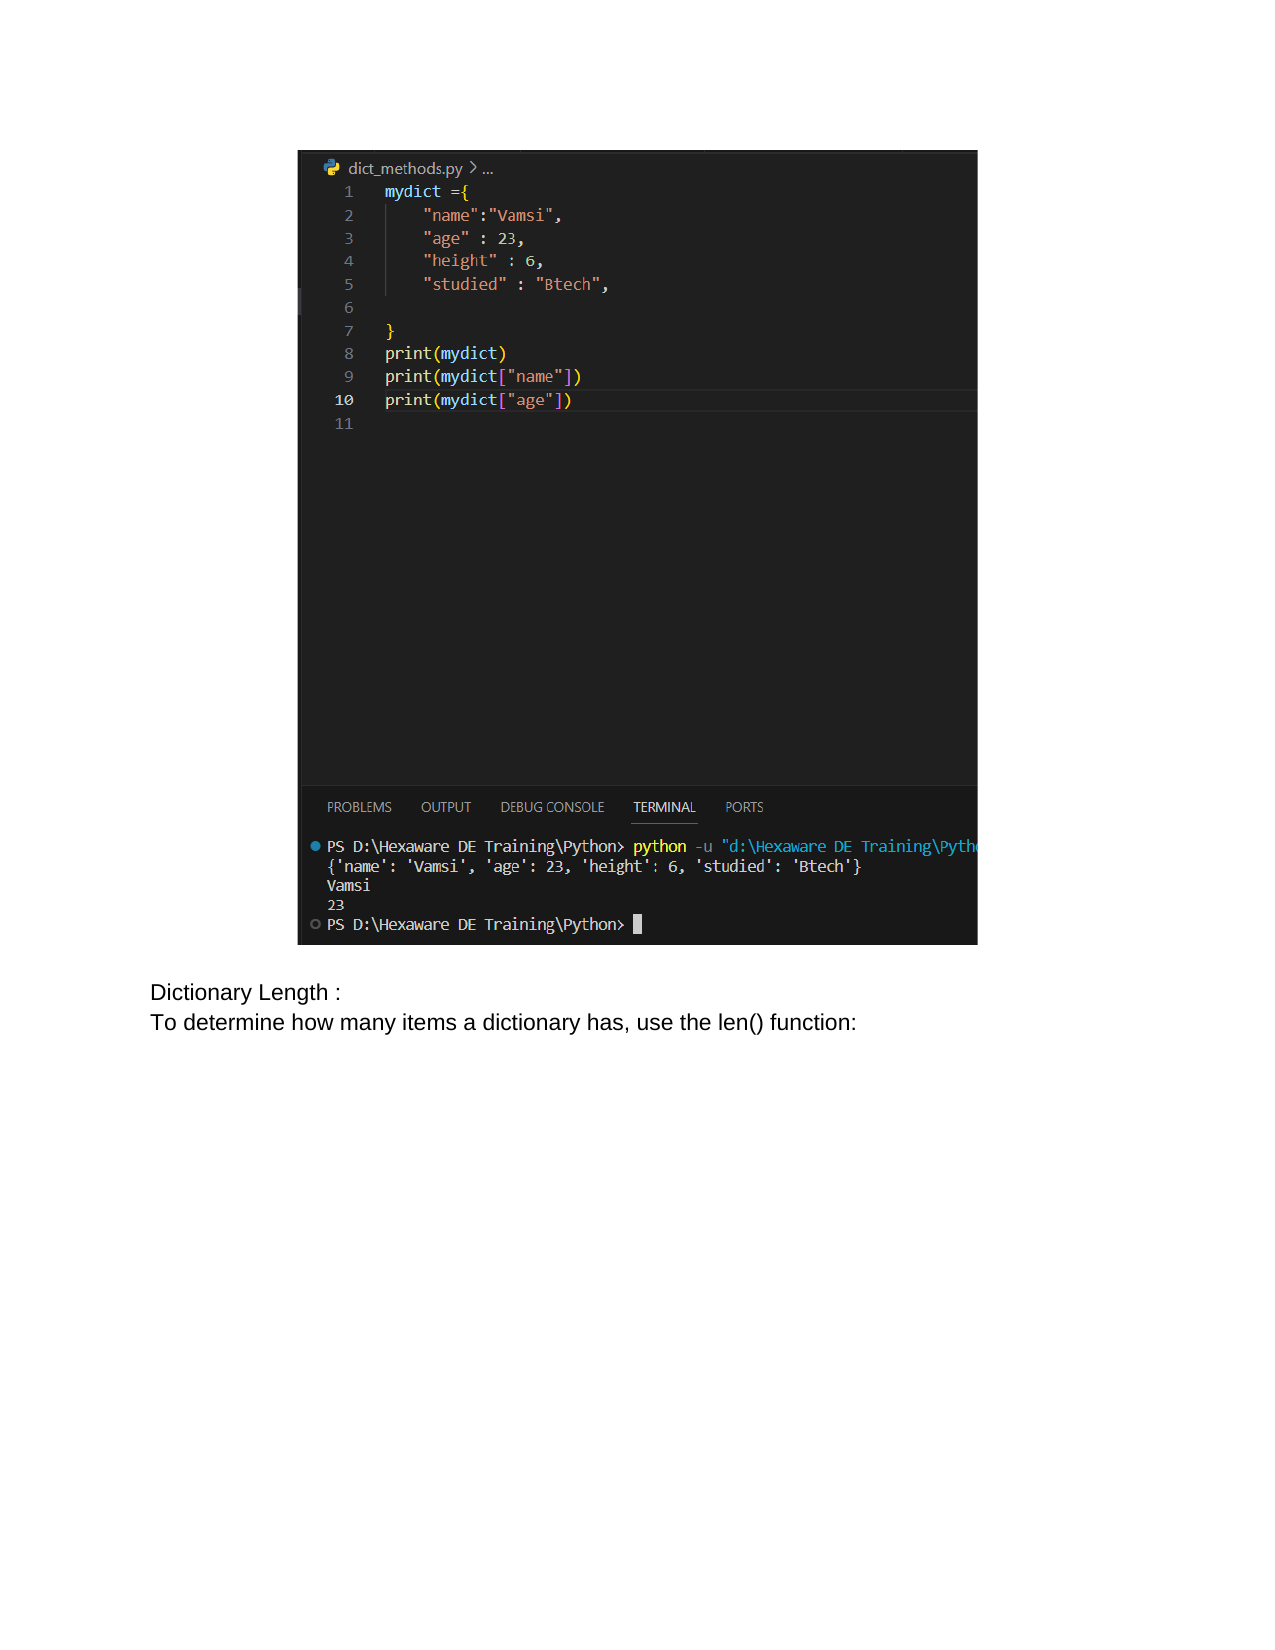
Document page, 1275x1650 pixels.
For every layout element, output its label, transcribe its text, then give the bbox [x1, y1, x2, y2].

text Dictionary Length : [150, 978, 1125, 1005]
picture [297, 150, 978, 945]
text To determine how many items a dictionary has, use the len() function: [150, 1009, 1125, 1035]
